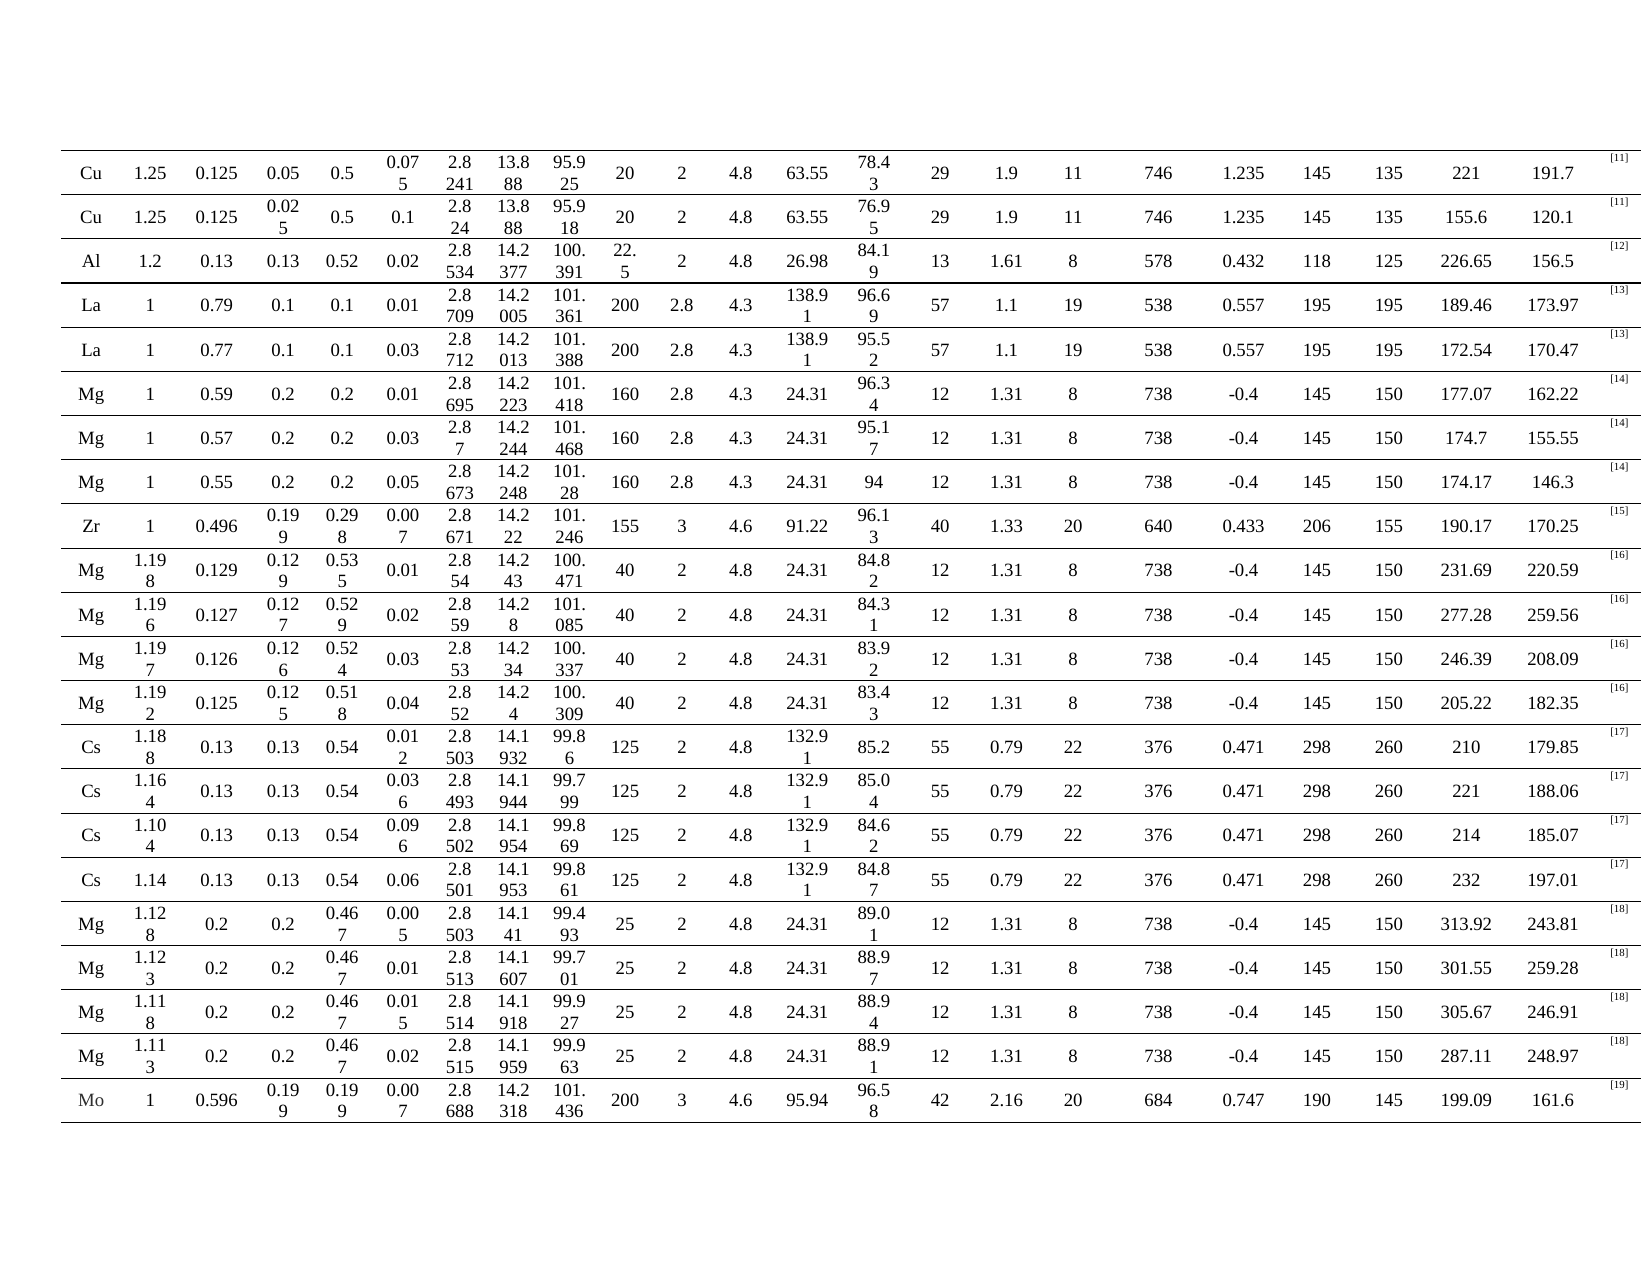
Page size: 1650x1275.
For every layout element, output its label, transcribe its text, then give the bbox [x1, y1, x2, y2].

table_cell 146.3 [1509, 460, 1597, 503]
table_cell 640 [1110, 504, 1207, 547]
table_cell Mg [61, 1034, 120, 1077]
table_cell 0.79 [977, 769, 1036, 812]
table_cell 195 [1280, 284, 1353, 327]
table_cell 2.8 [652, 284, 711, 327]
table_cell 0.2 [254, 416, 312, 459]
table_cell 2.852 [434, 681, 485, 724]
table_cell 14.243 [485, 549, 541, 592]
table_cell 150 [1354, 637, 1424, 680]
table_cell 1.14 [120, 858, 179, 901]
table_cell 2.8514 [434, 990, 485, 1033]
table_cell 0.015 [371, 990, 434, 1033]
table_cell 4.8 [711, 239, 770, 282]
table_cell 40 [598, 637, 652, 680]
table_cell 0.13 [180, 858, 253, 901]
table_cell 738 [1110, 372, 1207, 415]
table_cell Mg [61, 416, 120, 459]
table_cell Mg [61, 549, 120, 592]
table_cell [15] [1597, 504, 1641, 547]
table_cell 14.2013 [485, 328, 541, 371]
table_cell 40 [598, 593, 652, 636]
table_cell 0.05 [371, 460, 434, 503]
table_cell 100.309 [541, 681, 597, 724]
table_cell 746 [1110, 151, 1207, 194]
table_cell 2.8 [652, 416, 711, 459]
table_cell 0.59 [180, 372, 253, 415]
table_cell 12 [903, 990, 977, 1033]
table_cell 195 [1354, 284, 1424, 327]
table_cell 55 [903, 769, 977, 812]
table_cell 57 [903, 284, 977, 327]
table_cell 150 [1354, 460, 1424, 503]
table_cell 0.467 [313, 902, 371, 945]
table_cell 0.54 [313, 858, 371, 901]
table_cell 2.8709 [434, 284, 485, 327]
table_cell 0.01 [371, 284, 434, 327]
table_cell 1.1 [977, 284, 1036, 327]
table_cell Cu [61, 195, 120, 238]
table_cell 578 [1110, 239, 1207, 282]
table_cell 0.471 [1207, 814, 1280, 857]
table_cell 4.6 [711, 1079, 770, 1122]
table_cell [14] [1597, 372, 1641, 415]
table_cell 1.2 [120, 239, 179, 282]
table_cell 4.8 [711, 593, 770, 636]
table_cell 29 [903, 151, 977, 194]
table_cell 84.87 [844, 858, 903, 901]
table_cell 4.8 [711, 814, 770, 857]
table_cell 14.141 [485, 902, 541, 945]
table_cell 84.62 [844, 814, 903, 857]
table_cell -0.4 [1207, 416, 1280, 459]
table_cell 11 [1036, 151, 1110, 194]
table_cell 2.8671 [434, 504, 485, 547]
table_cell 20 [598, 195, 652, 238]
table_cell 313.92 [1424, 902, 1508, 945]
table_cell 1.198 [120, 549, 179, 592]
table_cell 12 [903, 549, 977, 592]
table_cell 95.94 [770, 1079, 844, 1122]
table_cell 0.129 [254, 549, 312, 592]
table_cell 132.91 [770, 725, 844, 768]
table_cell 150 [1354, 990, 1424, 1033]
table_cell Mg [61, 460, 120, 503]
table_cell 160 [598, 460, 652, 503]
table_cell 99.493 [541, 902, 597, 945]
table_cell 29 [903, 195, 977, 238]
table_cell 738 [1110, 902, 1207, 945]
table_cell 1.31 [977, 416, 1036, 459]
table_cell 376 [1110, 814, 1207, 857]
table_cell 301.55 [1424, 946, 1508, 989]
table_cell 2.16 [977, 1079, 1036, 1122]
table_cell 208.09 [1509, 637, 1597, 680]
table_cell 25 [598, 1034, 652, 1077]
table_cell 76.95 [844, 195, 903, 238]
table_cell 85.2 [844, 725, 903, 768]
table_cell 243.81 [1509, 902, 1597, 945]
table_cell 0.1 [313, 328, 371, 371]
table_cell 4.3 [711, 284, 770, 327]
table_cell 125 [598, 725, 652, 768]
table_cell 0.2 [254, 372, 312, 415]
table_cell 1.31 [977, 990, 1036, 1033]
table_cell 14.1918 [485, 990, 541, 1033]
table_cell 14.24 [485, 681, 541, 724]
table_cell 20 [1036, 1079, 1110, 1122]
table_cell 4.8 [711, 902, 770, 945]
table_cell 2 [652, 195, 711, 238]
table_cell -0.4 [1207, 1034, 1280, 1077]
table_cell 260 [1354, 814, 1424, 857]
table_cell 95.918 [541, 195, 597, 238]
table_cell 8 [1036, 549, 1110, 592]
table_cell [12] [1597, 239, 1641, 282]
table_cell 1.31 [977, 1034, 1036, 1077]
table_cell 0.007 [371, 1079, 434, 1122]
table_cell 199.09 [1424, 1079, 1508, 1122]
table_cell 145 [1280, 637, 1353, 680]
table_cell 155.6 [1424, 195, 1508, 238]
table_cell 12 [903, 681, 977, 724]
table_cell 100.471 [541, 549, 597, 592]
table_cell 0.747 [1207, 1079, 1280, 1122]
table_cell 20 [598, 151, 652, 194]
table_cell 0.54 [313, 769, 371, 812]
table_cell 2.8515 [434, 1034, 485, 1077]
table_cell 96.13 [844, 504, 903, 547]
table_cell 170.47 [1509, 328, 1597, 371]
table_cell 0.2 [313, 460, 371, 503]
table_cell 26.98 [770, 239, 844, 282]
table_cell 0.125 [180, 681, 253, 724]
table_cell Cu [61, 151, 120, 194]
table_cell 40 [598, 681, 652, 724]
table_cell 0.2 [313, 416, 371, 459]
table_cell 99.86 [541, 725, 597, 768]
table_cell -0.4 [1207, 460, 1280, 503]
table_cell 155.55 [1509, 416, 1597, 459]
table_cell 2.8 [652, 460, 711, 503]
table_cell 0.557 [1207, 328, 1280, 371]
table_cell 0.199 [254, 1079, 312, 1122]
table_cell Cs [61, 725, 120, 768]
table_cell 132.91 [770, 858, 844, 901]
table_cell 4.8 [711, 946, 770, 989]
table_cell 42 [903, 1079, 977, 1122]
table_cell 2 [652, 902, 711, 945]
table_cell 248.97 [1509, 1034, 1597, 1077]
table_cell 91.22 [770, 504, 844, 547]
table_cell 0.557 [1207, 284, 1280, 327]
table_cell 99.927 [541, 990, 597, 1033]
table_cell 195 [1280, 328, 1353, 371]
table_cell 177.07 [1424, 372, 1508, 415]
table_cell 538 [1110, 284, 1207, 327]
table_cell 0.2 [254, 902, 312, 945]
table_cell 0.2 [180, 1034, 253, 1077]
table_cell 1 [120, 1079, 179, 1122]
table_cell 14.2318 [485, 1079, 541, 1122]
table_cell 221 [1424, 151, 1508, 194]
table_cell [14] [1597, 460, 1641, 503]
table_cell 1.113 [120, 1034, 179, 1077]
table_cell 24.31 [770, 902, 844, 945]
table_cell 173.97 [1509, 284, 1597, 327]
table_cell 96.69 [844, 284, 903, 327]
table_cell 0.5 [313, 195, 371, 238]
table_cell 4.8 [711, 858, 770, 901]
table_cell 83.43 [844, 681, 903, 724]
table_cell 197.01 [1509, 858, 1597, 901]
table_cell 22 [1036, 725, 1110, 768]
table_cell 24.31 [770, 990, 844, 1033]
table_cell 101.418 [541, 372, 597, 415]
table_cell 20 [1036, 504, 1110, 547]
table_cell 226.65 [1424, 239, 1508, 282]
table_cell 0.54 [313, 725, 371, 768]
table_cell 84.19 [844, 239, 903, 282]
table_cell 8 [1036, 637, 1110, 680]
table_cell 376 [1110, 725, 1207, 768]
table_cell Zr [61, 504, 120, 547]
table_cell 0.529 [313, 593, 371, 636]
table_cell 190.17 [1424, 504, 1508, 547]
table_cell 94 [844, 460, 903, 503]
table_cell 145 [1280, 1034, 1353, 1077]
table_cell 221 [1424, 769, 1508, 812]
table_cell 0.127 [254, 593, 312, 636]
table_cell [16] [1597, 593, 1641, 636]
table_cell 8 [1036, 946, 1110, 989]
table_cell [18] [1597, 1034, 1641, 1077]
table_cell 14.1607 [485, 946, 541, 989]
table_cell 0.075 [371, 151, 434, 194]
table_cell 0.125 [254, 681, 312, 724]
table_cell 1 [120, 284, 179, 327]
table_cell Cs [61, 769, 120, 812]
table_cell 0.433 [1207, 504, 1280, 547]
table_cell 14.1944 [485, 769, 541, 812]
table_cell 12 [903, 593, 977, 636]
table_cell 170.25 [1509, 504, 1597, 547]
table_cell 99.963 [541, 1034, 597, 1077]
table_cell 2.8 [652, 372, 711, 415]
table_cell 2 [652, 151, 711, 194]
table_cell 0.01 [371, 372, 434, 415]
table_cell 182.35 [1509, 681, 1597, 724]
table_cell 96.58 [844, 1079, 903, 1122]
table_cell 1.31 [977, 593, 1036, 636]
table_cell 738 [1110, 990, 1207, 1033]
table_cell [18] [1597, 946, 1641, 989]
table_cell 746 [1110, 195, 1207, 238]
table_cell [19] [1597, 1079, 1641, 1122]
table_cell -0.4 [1207, 681, 1280, 724]
table_cell 684 [1110, 1079, 1207, 1122]
table_cell Mg [61, 637, 120, 680]
table_cell 125 [598, 814, 652, 857]
table_cell [18] [1597, 990, 1641, 1033]
table_cell 0.036 [371, 769, 434, 812]
table_cell 8 [1036, 1034, 1110, 1077]
table_cell 2 [652, 814, 711, 857]
table_cell 277.28 [1424, 593, 1508, 636]
table_cell 0.127 [180, 593, 253, 636]
table_cell 4.8 [711, 637, 770, 680]
table_cell 156.5 [1509, 239, 1597, 282]
table_cell Mg [61, 681, 120, 724]
table_cell 22 [1036, 769, 1110, 812]
table_cell 1 [120, 328, 179, 371]
table_cell 12 [903, 902, 977, 945]
table_cell 2 [652, 858, 711, 901]
table_cell 55 [903, 725, 977, 768]
table_cell 24.31 [770, 681, 844, 724]
table_cell 14.2377 [485, 239, 541, 282]
table_cell 145 [1280, 681, 1353, 724]
table_cell 1.9 [977, 195, 1036, 238]
table_cell 22.5 [598, 239, 652, 282]
table_cell 145 [1280, 195, 1353, 238]
table_cell 13 [903, 239, 977, 282]
table_cell [11] [1597, 151, 1641, 194]
table_cell 0.1 [313, 284, 371, 327]
table_cell 150 [1354, 416, 1424, 459]
table_cell 1.235 [1207, 151, 1280, 194]
table_cell [17] [1597, 858, 1641, 901]
table_cell 161.6 [1509, 1079, 1597, 1122]
table_cell 190 [1280, 1079, 1353, 1122]
table_cell 1.31 [977, 372, 1036, 415]
table_cell [13] [1597, 284, 1641, 327]
table_cell 83.92 [844, 637, 903, 680]
table_cell 0.13 [254, 814, 312, 857]
table_cell 145 [1280, 946, 1353, 989]
table_cell 0.02 [371, 1034, 434, 1077]
table_cell 145 [1280, 151, 1353, 194]
table_cell [17] [1597, 725, 1641, 768]
table_cell 145 [1280, 902, 1353, 945]
table_cell 150 [1354, 1034, 1424, 1077]
table_cell 0.13 [180, 814, 253, 857]
table_cell [13] [1597, 328, 1641, 371]
table_cell 14.234 [485, 637, 541, 680]
table_cell 118 [1280, 239, 1353, 282]
table_cell 25 [598, 902, 652, 945]
table_cell 160 [598, 372, 652, 415]
table_cell 2.854 [434, 549, 485, 592]
table_cell 14.1959 [485, 1034, 541, 1077]
table_cell Mg [61, 372, 120, 415]
table_cell 376 [1110, 769, 1207, 812]
table_cell 0.129 [180, 549, 253, 592]
table_cell 0.012 [371, 725, 434, 768]
table_cell 125 [598, 769, 652, 812]
table_cell 24.31 [770, 549, 844, 592]
table_cell 210 [1424, 725, 1508, 768]
table_cell -0.4 [1207, 946, 1280, 989]
table_cell 0.13 [254, 769, 312, 812]
table_cell 95.925 [541, 151, 597, 194]
table_cell 205.22 [1424, 681, 1508, 724]
table_cell 1.31 [977, 549, 1036, 592]
table_cell 2 [652, 725, 711, 768]
table_cell Cs [61, 858, 120, 901]
table_cell 0.496 [180, 504, 253, 547]
table_cell 1 [120, 416, 179, 459]
table_cell 8 [1036, 460, 1110, 503]
table_cell 101.468 [541, 416, 597, 459]
table_cell 0.096 [371, 814, 434, 857]
table_cell [17] [1597, 814, 1641, 857]
table_cell 4.3 [711, 328, 770, 371]
table_cell 2 [652, 549, 711, 592]
table_cell 96.34 [844, 372, 903, 415]
table_cell 0.13 [254, 858, 312, 901]
table_cell 2.8513 [434, 946, 485, 989]
table_cell 0.03 [371, 637, 434, 680]
table_cell 2.8534 [434, 239, 485, 282]
table_cell 101.436 [541, 1079, 597, 1122]
table_cell 1 [120, 372, 179, 415]
table_cell 88.97 [844, 946, 903, 989]
table_cell 2.8241 [434, 151, 485, 194]
table_cell 0.2 [180, 902, 253, 945]
table_cell 132.91 [770, 769, 844, 812]
table_cell 298 [1280, 814, 1353, 857]
table_cell 0.13 [254, 239, 312, 282]
table_cell 0.5 [313, 151, 371, 194]
table_cell 0.432 [1207, 239, 1280, 282]
table_cell 2.8673 [434, 460, 485, 503]
table_cell 150 [1354, 593, 1424, 636]
table_cell 101.28 [541, 460, 597, 503]
table_cell 0.79 [977, 814, 1036, 857]
table_cell 0.04 [371, 681, 434, 724]
table_cell La [61, 328, 120, 371]
table_cell 4.8 [711, 725, 770, 768]
table_cell 24.31 [770, 416, 844, 459]
table_cell 101.361 [541, 284, 597, 327]
table_cell 13.888 [485, 195, 541, 238]
table_cell 1.31 [977, 460, 1036, 503]
table_cell 0.13 [180, 239, 253, 282]
table_cell 1.118 [120, 990, 179, 1033]
table_cell 145 [1280, 460, 1353, 503]
table_cell 2 [652, 1034, 711, 1077]
table_cell 2.8503 [434, 725, 485, 768]
table_cell 4.8 [711, 990, 770, 1033]
table_cell 100.337 [541, 637, 597, 680]
table_cell 0.79 [977, 725, 1036, 768]
table_cell 2.87 [434, 416, 485, 459]
table_cell 88.91 [844, 1034, 903, 1077]
table_cell 1.235 [1207, 195, 1280, 238]
table_cell 2.8695 [434, 372, 485, 415]
table_cell 12 [903, 1034, 977, 1077]
table_cell 145 [1280, 593, 1353, 636]
table_cell 84.31 [844, 593, 903, 636]
table_cell 0.2 [180, 946, 253, 989]
table_cell 63.55 [770, 151, 844, 194]
table_cell 145 [1280, 372, 1353, 415]
table_cell 206 [1280, 504, 1353, 547]
table_cell 0.471 [1207, 725, 1280, 768]
table_cell 125 [1354, 239, 1424, 282]
table_cell 12 [903, 372, 977, 415]
table_cell 200 [598, 284, 652, 327]
table_cell 1.1 [977, 328, 1036, 371]
table_cell 12 [903, 946, 977, 989]
table_cell 0.03 [371, 416, 434, 459]
table_cell 135 [1354, 151, 1424, 194]
table_cell 150 [1354, 681, 1424, 724]
table_cell 24.31 [770, 460, 844, 503]
table_cell Cs [61, 814, 120, 857]
table_cell 8 [1036, 416, 1110, 459]
table_cell 738 [1110, 681, 1207, 724]
table_cell -0.4 [1207, 372, 1280, 415]
table_cell 0.77 [180, 328, 253, 371]
table_cell 0.01 [371, 549, 434, 592]
table_cell 24.31 [770, 372, 844, 415]
table_cell 1.31 [977, 681, 1036, 724]
table_cell 0.199 [313, 1079, 371, 1122]
table_cell 14.2005 [485, 284, 541, 327]
table_cell 0.2 [313, 372, 371, 415]
table_cell 14.1932 [485, 725, 541, 768]
table_cell 2.8712 [434, 328, 485, 371]
table_cell 738 [1110, 549, 1207, 592]
table_cell Mo [61, 1079, 120, 1122]
table_cell 738 [1110, 460, 1207, 503]
table_cell 0.05 [254, 151, 312, 194]
table_cell 4.3 [711, 460, 770, 503]
table_cell 4.6 [711, 504, 770, 547]
table_cell 99.701 [541, 946, 597, 989]
table_cell 2.824 [434, 195, 485, 238]
table_cell 14.1954 [485, 814, 541, 857]
table_cell 0.596 [180, 1079, 253, 1122]
table_cell Mg [61, 902, 120, 945]
table_cell 1.9 [977, 151, 1036, 194]
table_cell 0.471 [1207, 769, 1280, 812]
table_cell 150 [1354, 372, 1424, 415]
table_cell 0.02 [371, 239, 434, 282]
table_cell 0.125 [180, 195, 253, 238]
table_cell 155 [1354, 504, 1424, 547]
table_cell 150 [1354, 549, 1424, 592]
table_cell 0.467 [313, 1034, 371, 1077]
table_cell [16] [1597, 549, 1641, 592]
table_cell 260 [1354, 769, 1424, 812]
table_cell 185.07 [1509, 814, 1597, 857]
table_cell 78.43 [844, 151, 903, 194]
table_cell 287.11 [1424, 1034, 1508, 1077]
table_cell 162.22 [1509, 372, 1597, 415]
table_cell 63.55 [770, 195, 844, 238]
table_cell 11 [1036, 195, 1110, 238]
table_cell 0.467 [313, 946, 371, 989]
table_cell 0.126 [180, 637, 253, 680]
table_cell 2 [652, 769, 711, 812]
table_cell 174.17 [1424, 460, 1508, 503]
table_cell 1.164 [120, 769, 179, 812]
table_cell 1.61 [977, 239, 1036, 282]
table_cell 174.7 [1424, 416, 1508, 459]
table_cell 0.298 [313, 504, 371, 547]
table_cell 538 [1110, 328, 1207, 371]
table_cell 2.8 [652, 328, 711, 371]
table_cell 0.2 [254, 990, 312, 1033]
table_cell Mg [61, 990, 120, 1033]
table_cell 99.869 [541, 814, 597, 857]
table_cell 95.17 [844, 416, 903, 459]
table_cell 12 [903, 637, 977, 680]
table_cell 1.196 [120, 593, 179, 636]
table_cell 2 [652, 946, 711, 989]
table_cell 2.8502 [434, 814, 485, 857]
table_cell 14.1953 [485, 858, 541, 901]
table_cell 2.853 [434, 637, 485, 680]
table_cell 0.02 [371, 593, 434, 636]
table_cell 4.8 [711, 1034, 770, 1077]
table_cell 246.39 [1424, 637, 1508, 680]
table_cell 145 [1354, 1079, 1424, 1122]
table_cell 1.31 [977, 637, 1036, 680]
table_cell 260 [1354, 725, 1424, 768]
table_cell 95.52 [844, 328, 903, 371]
table_cell 25 [598, 946, 652, 989]
table_cell 22 [1036, 858, 1110, 901]
table_cell 99.799 [541, 769, 597, 812]
table_cell 4.3 [711, 372, 770, 415]
table_cell 0.79 [180, 284, 253, 327]
table_cell 1.25 [120, 151, 179, 194]
table_cell 99.861 [541, 858, 597, 901]
table_cell 1 [120, 504, 179, 547]
table_cell 14.2244 [485, 416, 541, 459]
table_cell 0.2 [254, 1034, 312, 1077]
table_cell 0.005 [371, 902, 434, 945]
table_cell 145 [1280, 416, 1353, 459]
table_cell 4.8 [711, 681, 770, 724]
table_cell [16] [1597, 637, 1641, 680]
table_cell 0.2 [254, 946, 312, 989]
table_cell 125 [598, 858, 652, 901]
table_cell 138.91 [770, 328, 844, 371]
table_cell 145 [1280, 990, 1353, 1033]
table_cell 0.1 [254, 284, 312, 327]
table_cell 84.82 [844, 549, 903, 592]
table_cell 0.13 [254, 725, 312, 768]
table_cell 0.1 [254, 328, 312, 371]
table_cell 1.25 [120, 195, 179, 238]
table_cell 172.54 [1424, 328, 1508, 371]
table_cell 8 [1036, 681, 1110, 724]
table_cell [18] [1597, 902, 1641, 945]
table_cell 4.8 [711, 549, 770, 592]
table_cell 298 [1280, 858, 1353, 901]
table_cell -0.4 [1207, 637, 1280, 680]
table_cell 2.8501 [434, 858, 485, 901]
table_cell 40 [903, 504, 977, 547]
table_cell [17] [1597, 769, 1641, 812]
table_cell 155 [598, 504, 652, 547]
table_cell 150 [1354, 902, 1424, 945]
table_cell 214 [1424, 814, 1508, 857]
table_cell 1.31 [977, 946, 1036, 989]
table_cell [11] [1597, 195, 1641, 238]
table_cell 2 [652, 593, 711, 636]
table_cell 1.33 [977, 504, 1036, 547]
table_cell -0.4 [1207, 549, 1280, 592]
table_cell 305.67 [1424, 990, 1508, 1033]
table_cell 259.56 [1509, 593, 1597, 636]
table_cell 738 [1110, 946, 1207, 989]
table_cell 1.128 [120, 902, 179, 945]
table_cell 0.2 [254, 460, 312, 503]
table_cell 0.01 [371, 946, 434, 989]
table_cell 232 [1424, 858, 1508, 901]
table_cell 8 [1036, 902, 1110, 945]
table_cell 2.8688 [434, 1079, 485, 1122]
table_cell Al [61, 239, 120, 282]
table_cell 188.06 [1509, 769, 1597, 812]
table_cell 0.535 [313, 549, 371, 592]
table_cell 738 [1110, 1034, 1207, 1077]
table_cell -0.4 [1207, 593, 1280, 636]
table_cell 22 [1036, 814, 1110, 857]
table_cell 135 [1354, 195, 1424, 238]
table_cell Mg [61, 946, 120, 989]
table_cell 2 [652, 239, 711, 282]
table_cell 259.28 [1509, 946, 1597, 989]
table_cell 145 [1280, 549, 1353, 592]
table_cell 14.2223 [485, 372, 541, 415]
table_cell 100.391 [541, 239, 597, 282]
table_cell 220.59 [1509, 549, 1597, 592]
table_cell 738 [1110, 637, 1207, 680]
table_cell 191.7 [1509, 151, 1597, 194]
table_cell 246.91 [1509, 990, 1597, 1033]
table_cell 25 [598, 990, 652, 1033]
table_cell 200 [598, 328, 652, 371]
table_cell 12 [903, 416, 977, 459]
table_cell 1.123 [120, 946, 179, 989]
table_cell 57 [903, 328, 977, 371]
table_cell 14.2248 [485, 460, 541, 503]
table_cell 19 [1036, 284, 1110, 327]
table_cell 2 [652, 990, 711, 1033]
table_cell 101.085 [541, 593, 597, 636]
table_cell 738 [1110, 416, 1207, 459]
table_cell 8 [1036, 372, 1110, 415]
table_cell 13.888 [485, 151, 541, 194]
table_cell -0.4 [1207, 990, 1280, 1033]
table_cell 8 [1036, 239, 1110, 282]
table_cell 189.46 [1424, 284, 1508, 327]
table_cell 2 [652, 681, 711, 724]
table_cell 4.3 [711, 416, 770, 459]
table_cell 0.13 [180, 769, 253, 812]
table_cell 2.8493 [434, 769, 485, 812]
table_cell 101.388 [541, 328, 597, 371]
table_cell 24.31 [770, 637, 844, 680]
table_cell 1.188 [120, 725, 179, 768]
table_cell 3 [652, 504, 711, 547]
table_cell 55 [903, 858, 977, 901]
table_cell 4.8 [711, 151, 770, 194]
table_cell 4.8 [711, 769, 770, 812]
table_cell 0.2 [180, 990, 253, 1033]
table_cell 0.13 [180, 725, 253, 768]
table_cell 24.31 [770, 593, 844, 636]
table_cell [14] [1597, 416, 1641, 459]
table_cell La [61, 284, 120, 327]
table_cell 1.31 [977, 902, 1036, 945]
table_cell 1.192 [120, 681, 179, 724]
table_cell 0.199 [254, 504, 312, 547]
table_cell 0.55 [180, 460, 253, 503]
table_cell 1.197 [120, 637, 179, 680]
table_cell 14.222 [485, 504, 541, 547]
table_cell 8 [1036, 593, 1110, 636]
table_cell 101.246 [541, 504, 597, 547]
table_cell 55 [903, 814, 977, 857]
table_cell 2.859 [434, 593, 485, 636]
table_cell 0.518 [313, 681, 371, 724]
table_cell 160 [598, 416, 652, 459]
table_cell 132.91 [770, 814, 844, 857]
table_cell 200 [598, 1079, 652, 1122]
table_cell 298 [1280, 725, 1353, 768]
table_cell -0.4 [1207, 902, 1280, 945]
table_cell 120.1 [1509, 195, 1597, 238]
table_cell 88.94 [844, 990, 903, 1033]
table_cell Mg [61, 593, 120, 636]
table_cell 138.91 [770, 284, 844, 327]
table_cell 24.31 [770, 946, 844, 989]
table_cell [16] [1597, 681, 1641, 724]
table_cell 0.1 [371, 195, 434, 238]
table_cell 0.57 [180, 416, 253, 459]
table_cell 179.85 [1509, 725, 1597, 768]
table_cell 0.471 [1207, 858, 1280, 901]
table_cell 0.52 [313, 239, 371, 282]
table_cell 4.8 [711, 195, 770, 238]
table_cell 0.125 [180, 151, 253, 194]
table_cell 0.03 [371, 328, 434, 371]
table_cell 150 [1354, 946, 1424, 989]
table_cell 195 [1354, 328, 1424, 371]
table_cell 738 [1110, 593, 1207, 636]
table_cell 0.025 [254, 195, 312, 238]
table_cell 0.54 [313, 814, 371, 857]
table_cell 89.01 [844, 902, 903, 945]
table_cell 260 [1354, 858, 1424, 901]
table_cell 0.007 [371, 504, 434, 547]
table_cell 19 [1036, 328, 1110, 371]
table_cell 2 [652, 637, 711, 680]
table_cell 14.28 [485, 593, 541, 636]
table_cell 85.04 [844, 769, 903, 812]
table_cell 8 [1036, 990, 1110, 1033]
table_cell 2.8503 [434, 902, 485, 945]
table_cell 0.79 [977, 858, 1036, 901]
table_cell 0.467 [313, 990, 371, 1033]
table_cell 12 [903, 460, 977, 503]
table_cell 24.31 [770, 1034, 844, 1077]
table_cell 1 [120, 460, 179, 503]
table_cell 376 [1110, 858, 1207, 901]
table_cell 1.104 [120, 814, 179, 857]
table_cell 0.126 [254, 637, 312, 680]
table_cell 40 [598, 549, 652, 592]
table_cell 298 [1280, 769, 1353, 812]
table_cell 231.69 [1424, 549, 1508, 592]
table_cell 0.06 [371, 858, 434, 901]
table_cell 3 [652, 1079, 711, 1122]
table_cell 0.524 [313, 637, 371, 680]
